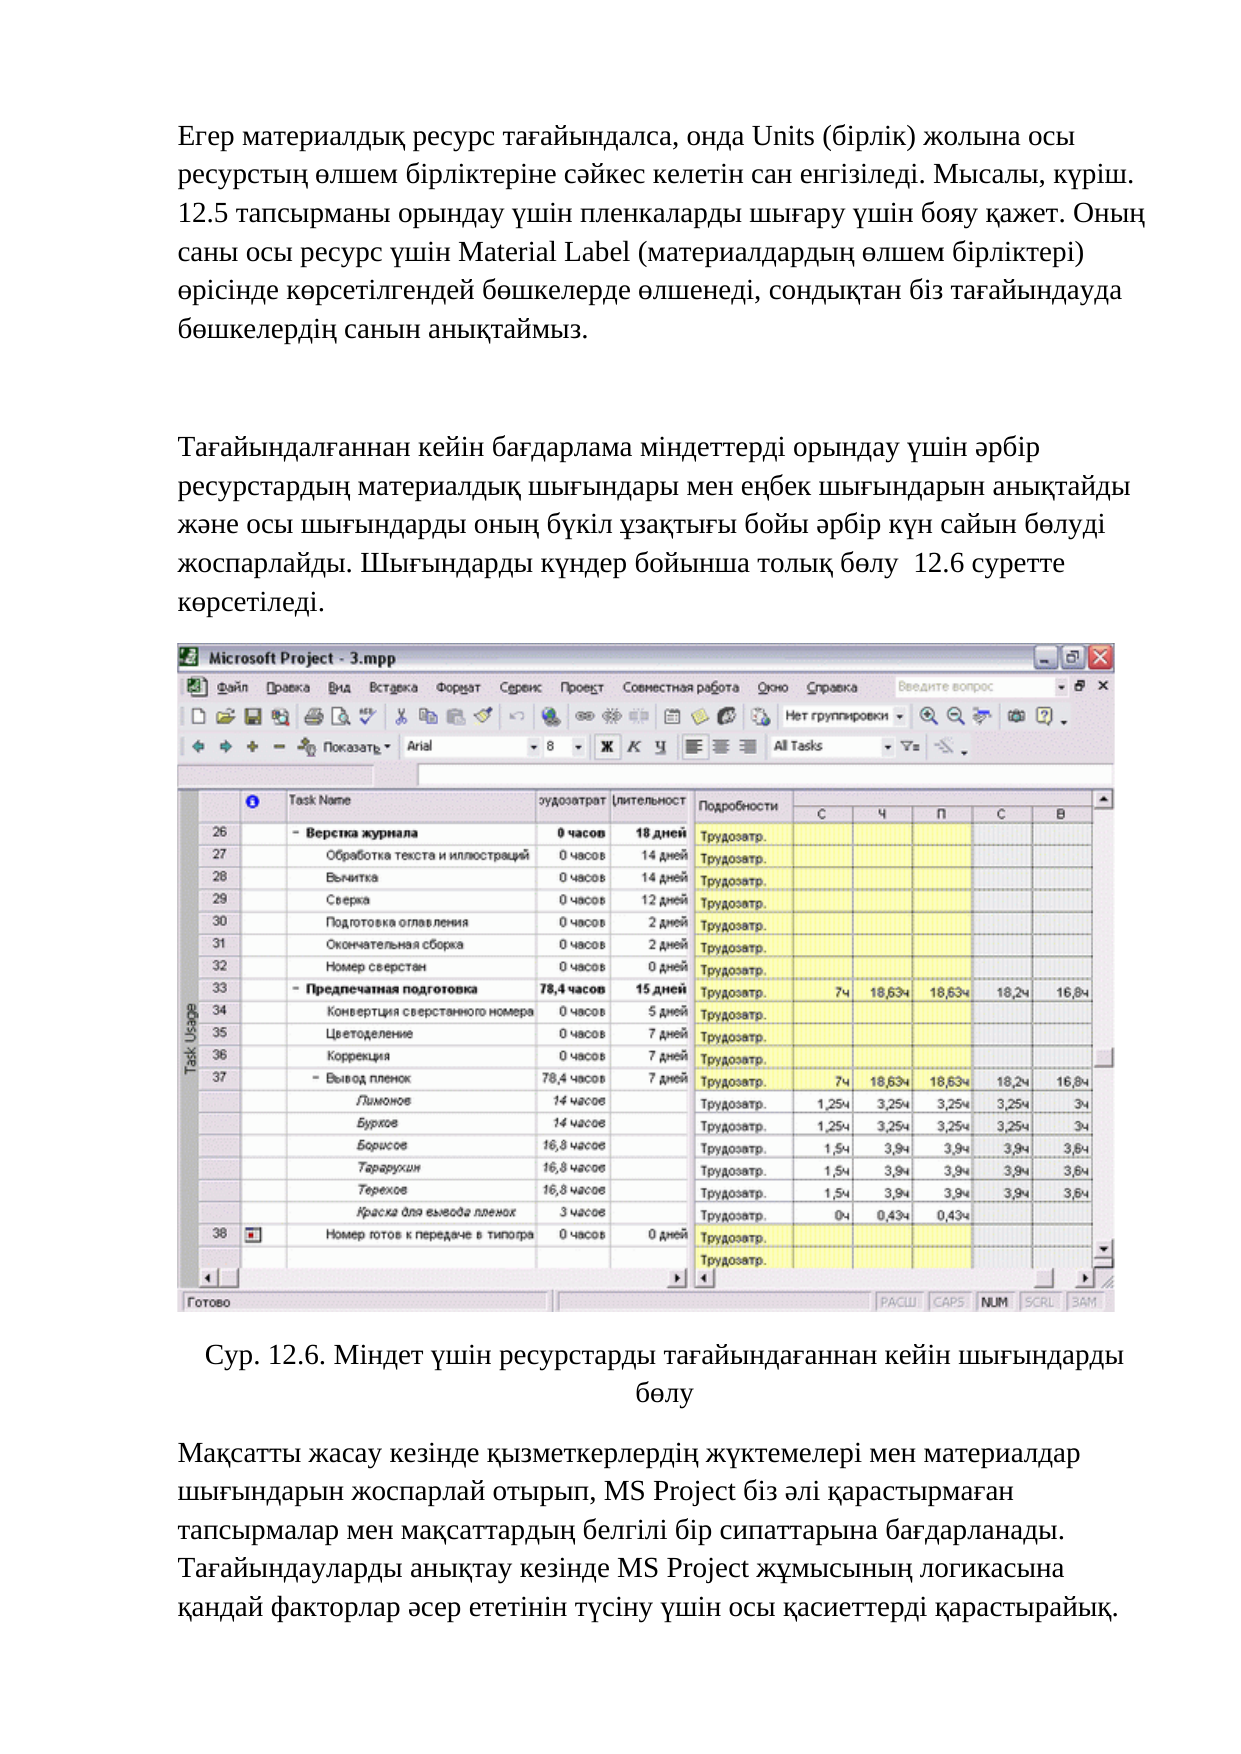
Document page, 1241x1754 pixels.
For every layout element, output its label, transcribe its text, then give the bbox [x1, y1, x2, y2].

text Мақсатты жасау кезінде қызметкерлердің жүктемелері мен материалдар шығындарын жоспарлай отырып, MS Project біз әлі қарастырмаған тапсырмалар мен мақсаттардың белгілі бір сипаттарына бағдарланады. Тағайындауларды анықтау кезінде MS Project жұмысының логикасына қандай факторлар әсер ететінін түсіну үшін осы қасиеттерді қарастырайық. [177, 1435, 1152, 1622]
text Тағайындалғаннан кейін бағдарлама міндеттерді орындау үшін әрбір ресурстардың материалдық шығындары мен еңбек шығындарын анықтайды және осы шығындарды оның бүкіл ұзақтығы бойы әрбір күн сайын бөлуді жоспарлайды. Шығындарды күндер бойынша толық бөлу 12.6 суретте көрсетіледі. [177, 429, 1152, 617]
text Егер материалдық ресурс тағайындалса, онда Units (бірлік) жолына осы ресурстың өлшем бірліктеріне сәйкес келетін сан енгізіледі. Мысалы, күріш. 12.5 тапсырманы орындау үшін пленкаларды шығару үшін бояу қажет. Оның саны осы ресурс үшін Material Label (материалдардың өлшем бірліктері) өрісінде көрсетілгендей бөшкелерде өлшенеді, сондықтан біз тағайындауда бөшкелердің санын анықтаймыз. [177, 118, 1152, 344]
picture [177, 643, 1115, 1312]
text Сур. 12.6. Міндет үшін ресурстарды тағайындағаннан кейін шығындарды бөлу [177, 1337, 1152, 1409]
